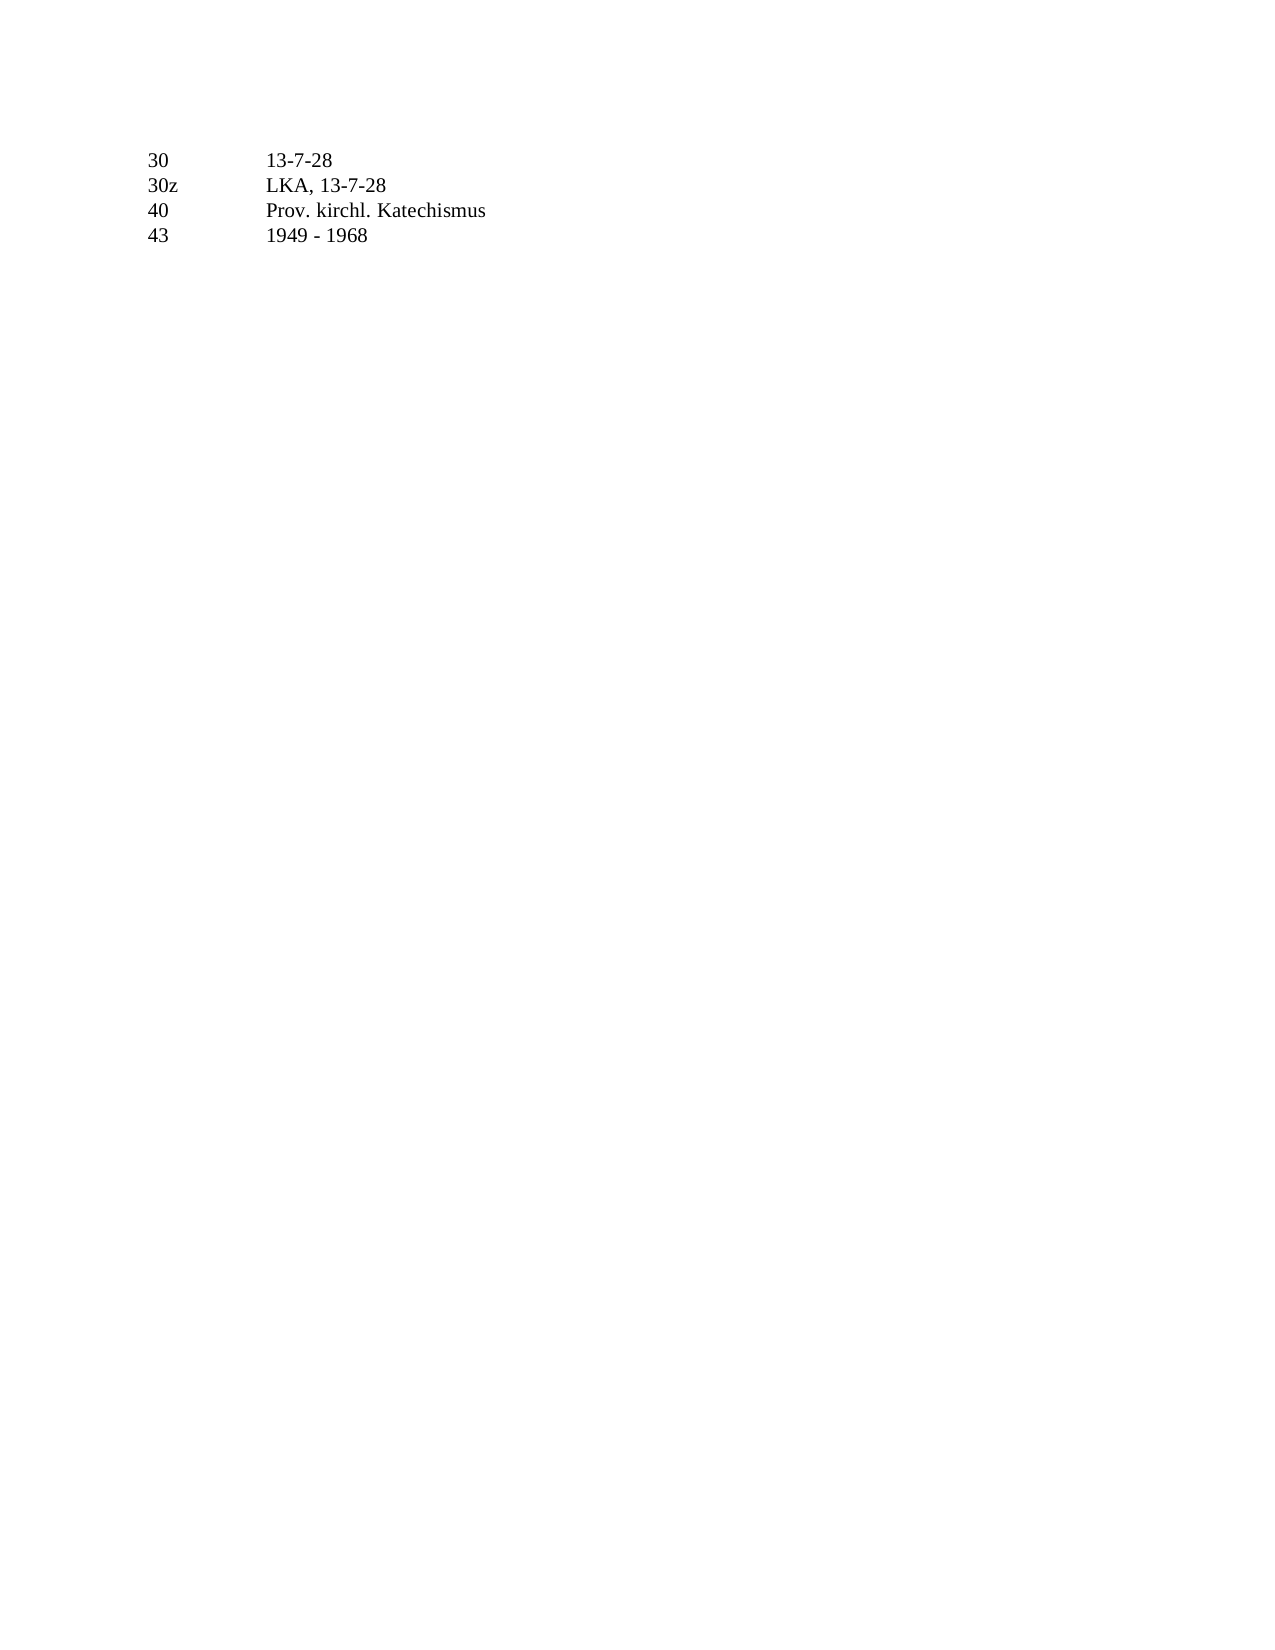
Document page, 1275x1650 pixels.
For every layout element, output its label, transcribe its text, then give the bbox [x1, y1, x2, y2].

text 30 13-7-28 [148, 148, 1127, 173]
text 40 s[2{Prov. kirchl.} 1{Katechismus}]s [148, 198, 1127, 223]
text 30z LKA, 13-7-28 [148, 173, 1127, 198]
text 43 1949 - 1968 [148, 223, 1127, 248]
